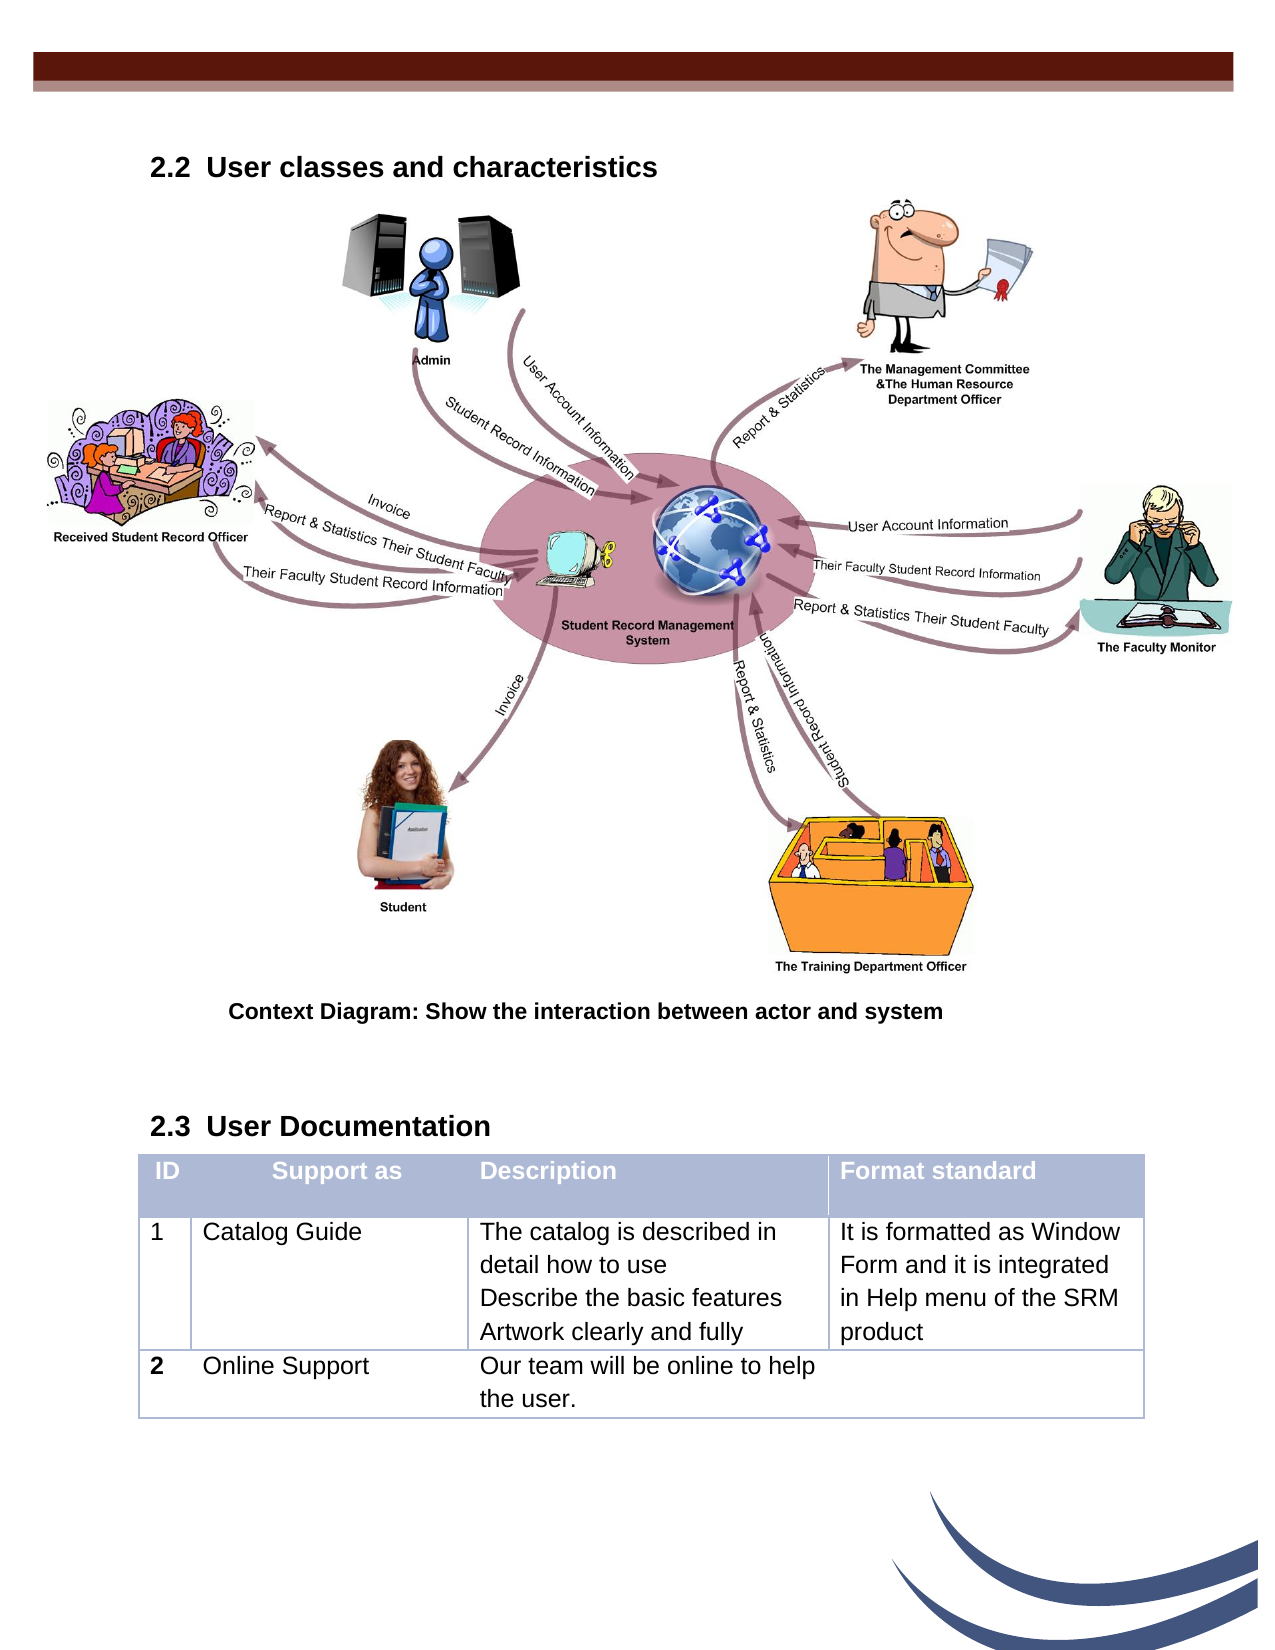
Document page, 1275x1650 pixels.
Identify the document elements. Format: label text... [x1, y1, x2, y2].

table_header Support as [191, 1156, 468, 1215]
table_cell Our team will be online to help the user. [468, 1351, 828, 1417]
subtitle User Documentation [150, 1109, 1125, 1142]
table_cell [829, 1351, 1143, 1417]
text Context Diagram: Show the interaction between actor and system [47, 998, 1125, 1025]
table_header Description [468, 1156, 828, 1215]
table_cell 2 [140, 1351, 191, 1417]
subtitle User classes and characteristics [150, 150, 1125, 183]
table_header ID [140, 1156, 191, 1215]
table_cell Catalog Guide [192, 1218, 467, 1349]
table_cell It is formatted as Window Form and it is integrated in Help menu of the SRM product [830, 1218, 1143, 1349]
picture [46, 194, 1233, 974]
table_header Format standard [829, 1156, 1143, 1215]
table_cell Online Support [191, 1351, 468, 1417]
table_cell 1 [140, 1218, 190, 1349]
table_cell The catalog is described in detail how to use Describe the basic features Artwork clearly and fully [469, 1218, 828, 1349]
